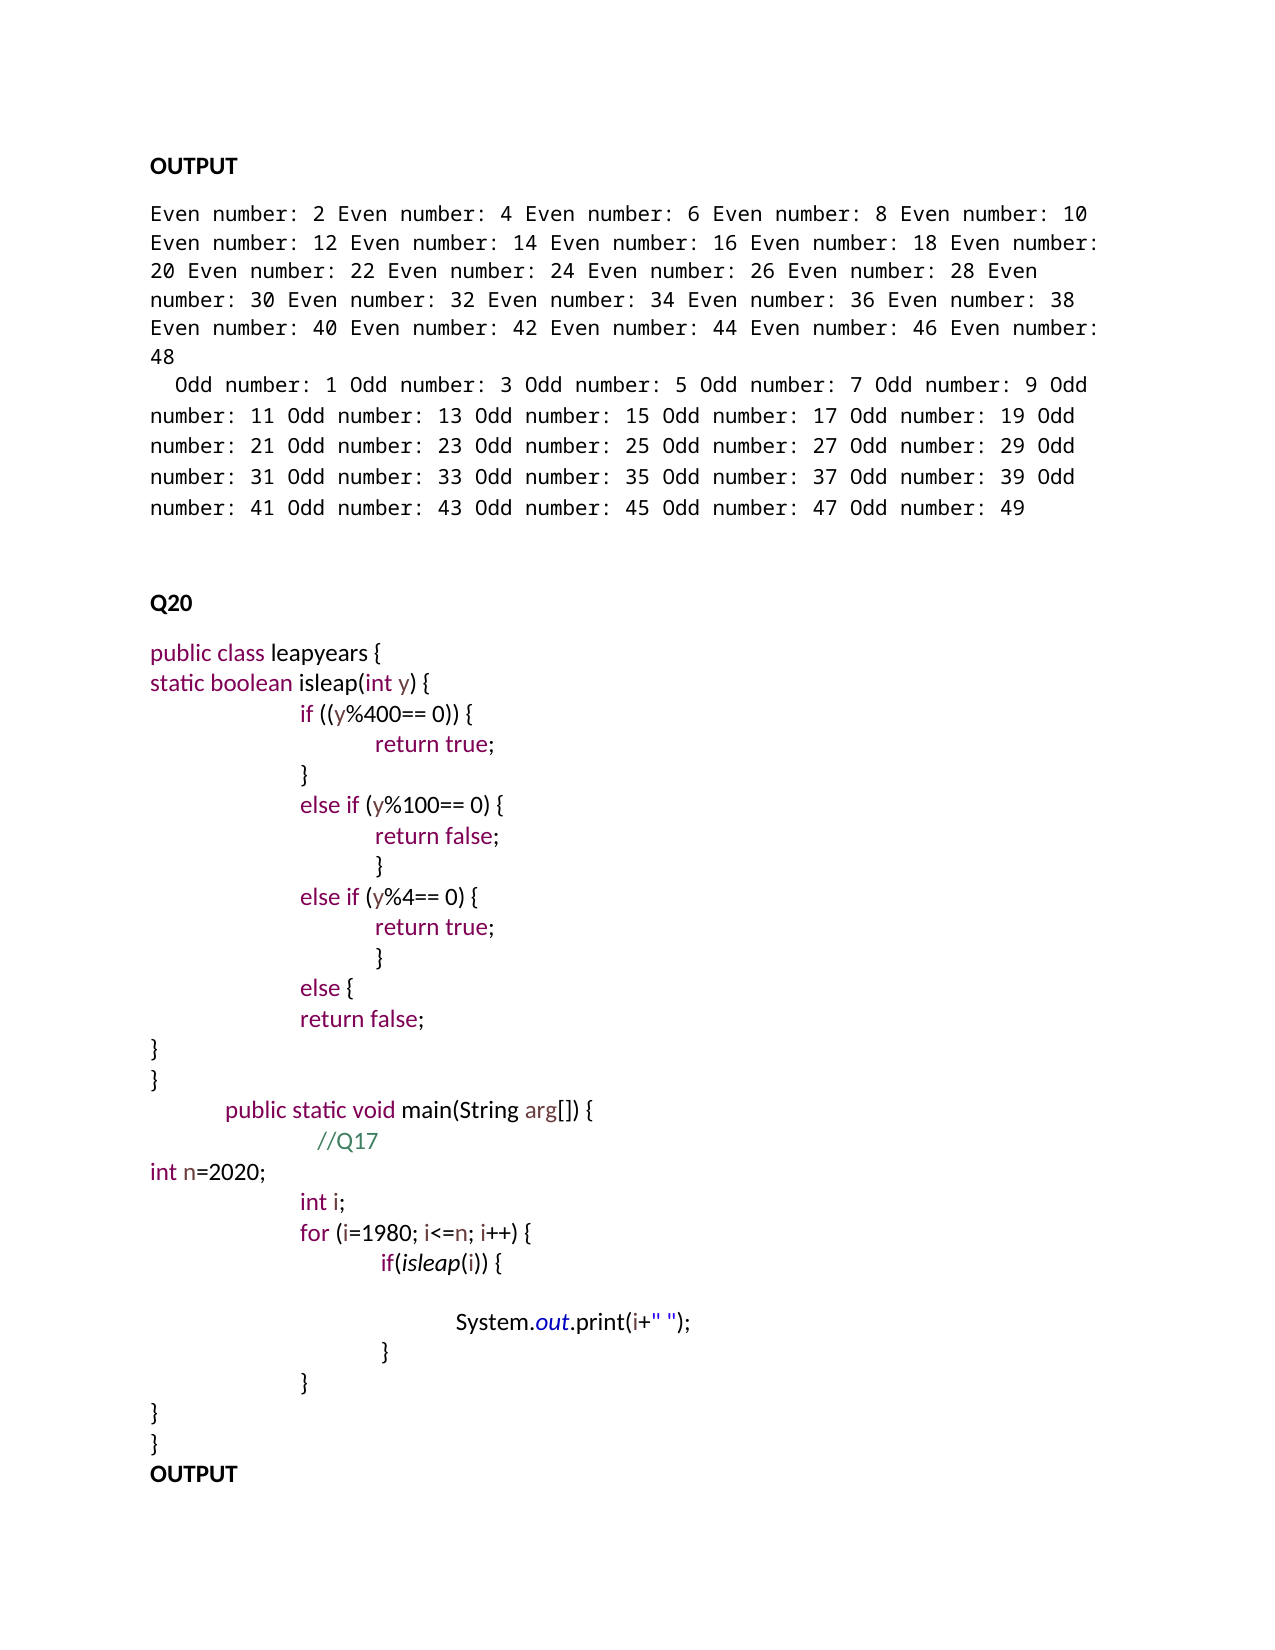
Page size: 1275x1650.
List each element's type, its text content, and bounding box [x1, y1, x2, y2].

text } [150, 851, 1125, 881]
text static boolean isleap(int y) { [150, 667, 1125, 698]
text //Q17 [150, 1125, 1125, 1156]
text } [150, 1428, 1125, 1458]
text public class leapyears { [150, 637, 1125, 667]
text else if (y%100== 0) { [150, 789, 1125, 820]
text if ((y%400== 0)) { [150, 698, 1125, 728]
text } [150, 1397, 1125, 1428]
text return false; [150, 1003, 1125, 1034]
text System.out.print(i+" "); [150, 1306, 1125, 1336]
text return true; [150, 728, 1125, 759]
text } [150, 1034, 1125, 1064]
text } [150, 942, 1125, 973]
text OUTPUT [150, 1458, 1125, 1489]
text } [150, 759, 1125, 789]
text } [150, 1367, 1125, 1397]
text Even number: 2 Even number: 4 Even number: 6 Even number: 8 Even number: 10 Even number: 12 Even number: 14 Even number: 16 Even number: 18 Even number: 20 Even number: 22 Even number: 24 Even number: 26 Even number: 28 Even number: 30 Even number: 32 Even number: 34 Even number: 36 Even number: 38 Even number: 40 Even number: 42 Even number: 44 Even number: 46 Even number: 48 [150, 199, 1125, 370]
text int i; [150, 1186, 1125, 1217]
text for (i=1980; i<=n; i++) { [150, 1217, 1125, 1247]
text } [150, 1064, 1125, 1095]
text if(isleap(i)) { [150, 1247, 1125, 1278]
text return true; [150, 912, 1125, 942]
text } [150, 1336, 1125, 1367]
text int n=2020; [150, 1156, 1125, 1186]
text return false; [150, 820, 1125, 851]
text else { [150, 973, 1125, 1003]
text Odd number: 1 Odd number: 3 Odd number: 5 Odd number: 7 Odd number: 9 Odd number: 11 Odd number: 13 Odd number: 15 Odd number: 17 Odd number: 19 Odd number: 21 Odd number: 23 Odd number: 25 Odd number: 27 Odd number: 29 Odd number: 31 Odd number: 33 Odd number: 35 Odd number: 37 Odd number: 39 Odd number: 41 Odd number: 43 Odd number: 45 Odd number: 47 Odd number: 49 [150, 370, 1125, 521]
text Q20 [150, 587, 1125, 618]
text public static void main(String arg[]) { [150, 1095, 1125, 1125]
text OUTPUT [150, 150, 1125, 181]
text else if (y%4== 0) { [150, 881, 1125, 912]
